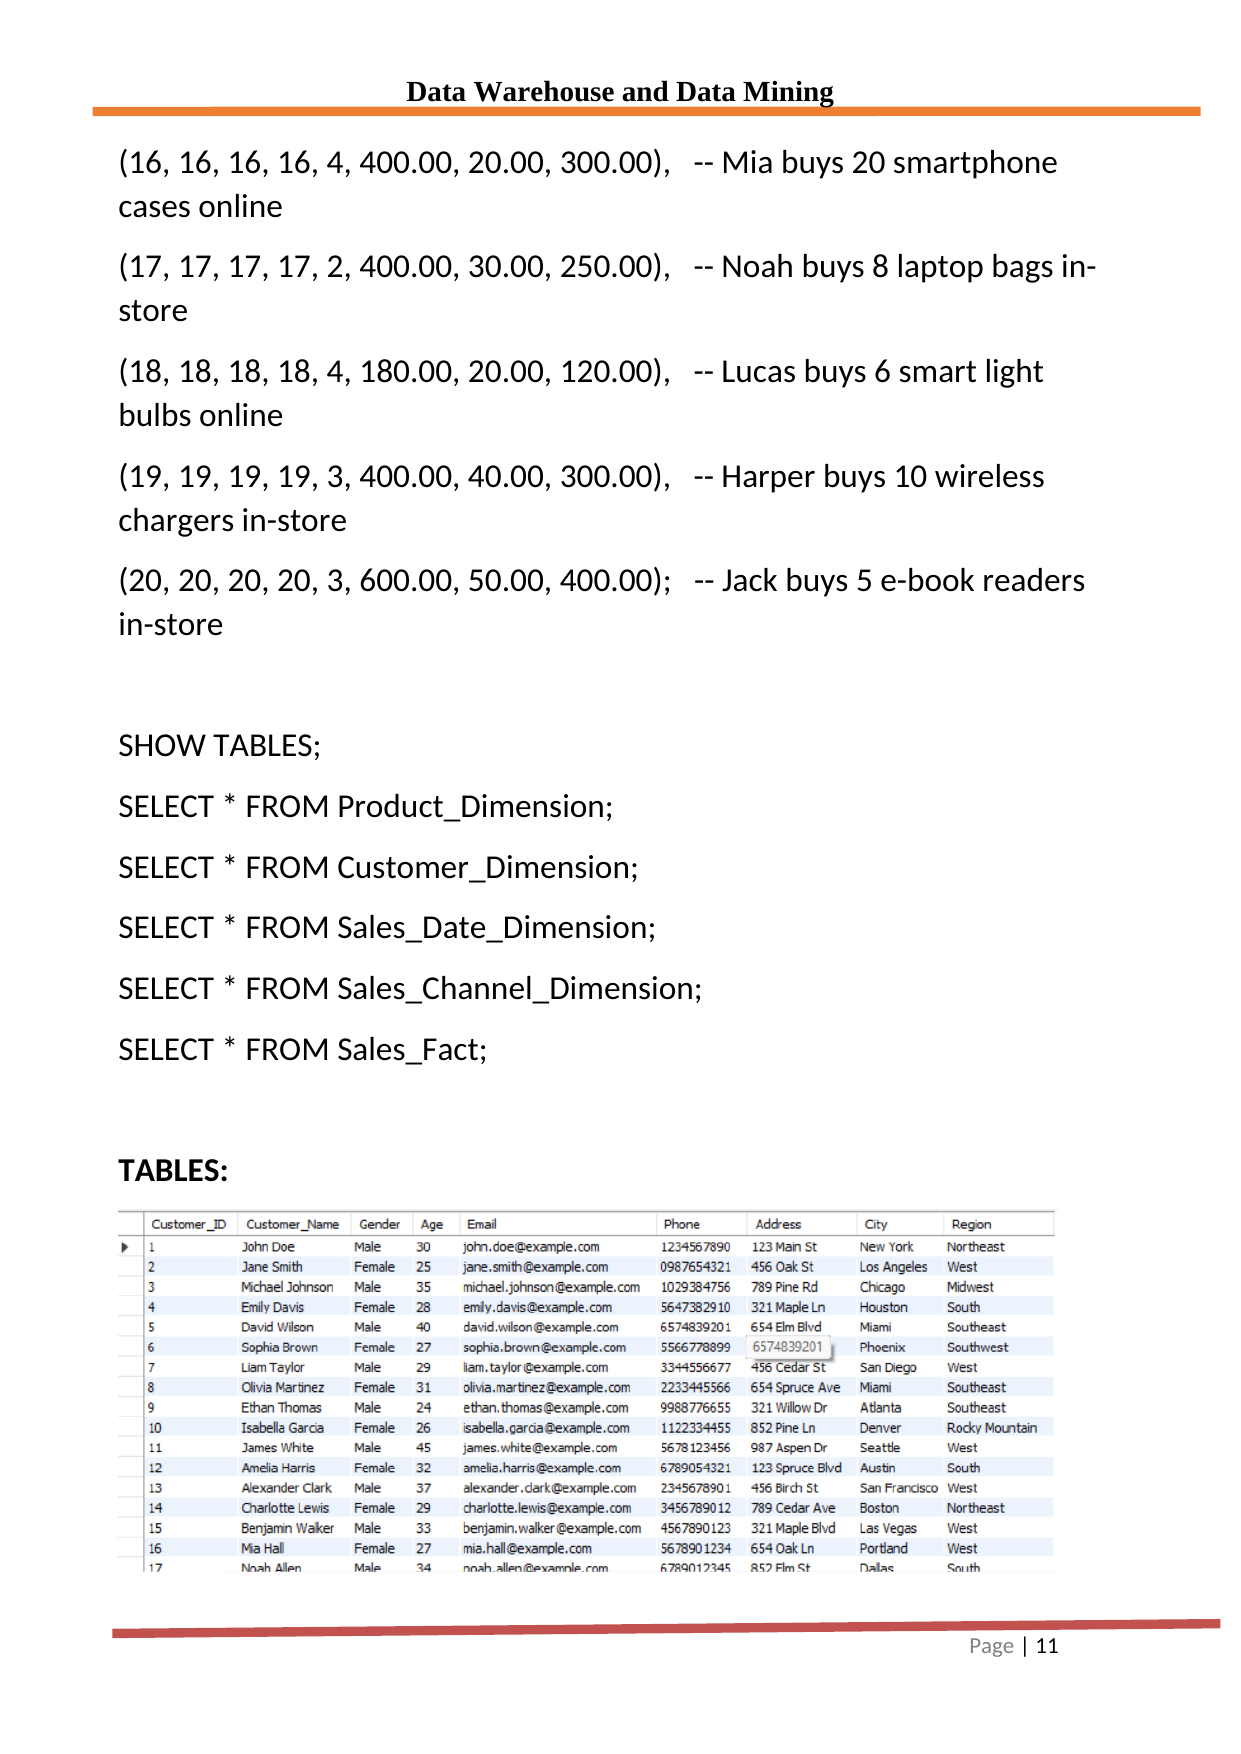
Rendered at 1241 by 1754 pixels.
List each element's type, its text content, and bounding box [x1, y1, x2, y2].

text SELECT * FROM Sales_Date_Dimension; [118, 906, 1122, 947]
text SELECT * FROM Sales_Fact; [118, 1028, 1122, 1068]
text SELECT * FROM Customer_Dimension; [118, 846, 1122, 886]
text (20, 20, 20, 20, 3, 600.00, 50.00, 400.00); -- Jack buys 5 e-book readers in-store [118, 559, 1122, 644]
text (18, 18, 18, 18, 4, 180.00, 20.00, 120.00), -- Lucas buys 6 smart light bulbs online [118, 350, 1122, 435]
text SELECT * FROM Product_Dimension; [118, 785, 1122, 826]
text (16, 16, 16, 16, 4, 400.00, 20.00, 300.00), -- Mia buys 20 smartphone cases online [118, 141, 1122, 226]
picture [118, 1209, 1059, 1572]
text (19, 19, 19, 19, 3, 400.00, 40.00, 300.00), -- Harper buys 10 wireless chargers in-store [118, 455, 1122, 539]
text SELECT * FROM Sales_Channel_Dimension; [118, 967, 1122, 1008]
text (17, 17, 17, 17, 2, 400.00, 30.00, 250.00), -- Noah buys 8 laptop bags in-store [118, 246, 1122, 330]
text TABLES: [118, 1149, 1122, 1189]
text SHOW TABLES; [118, 724, 1122, 765]
